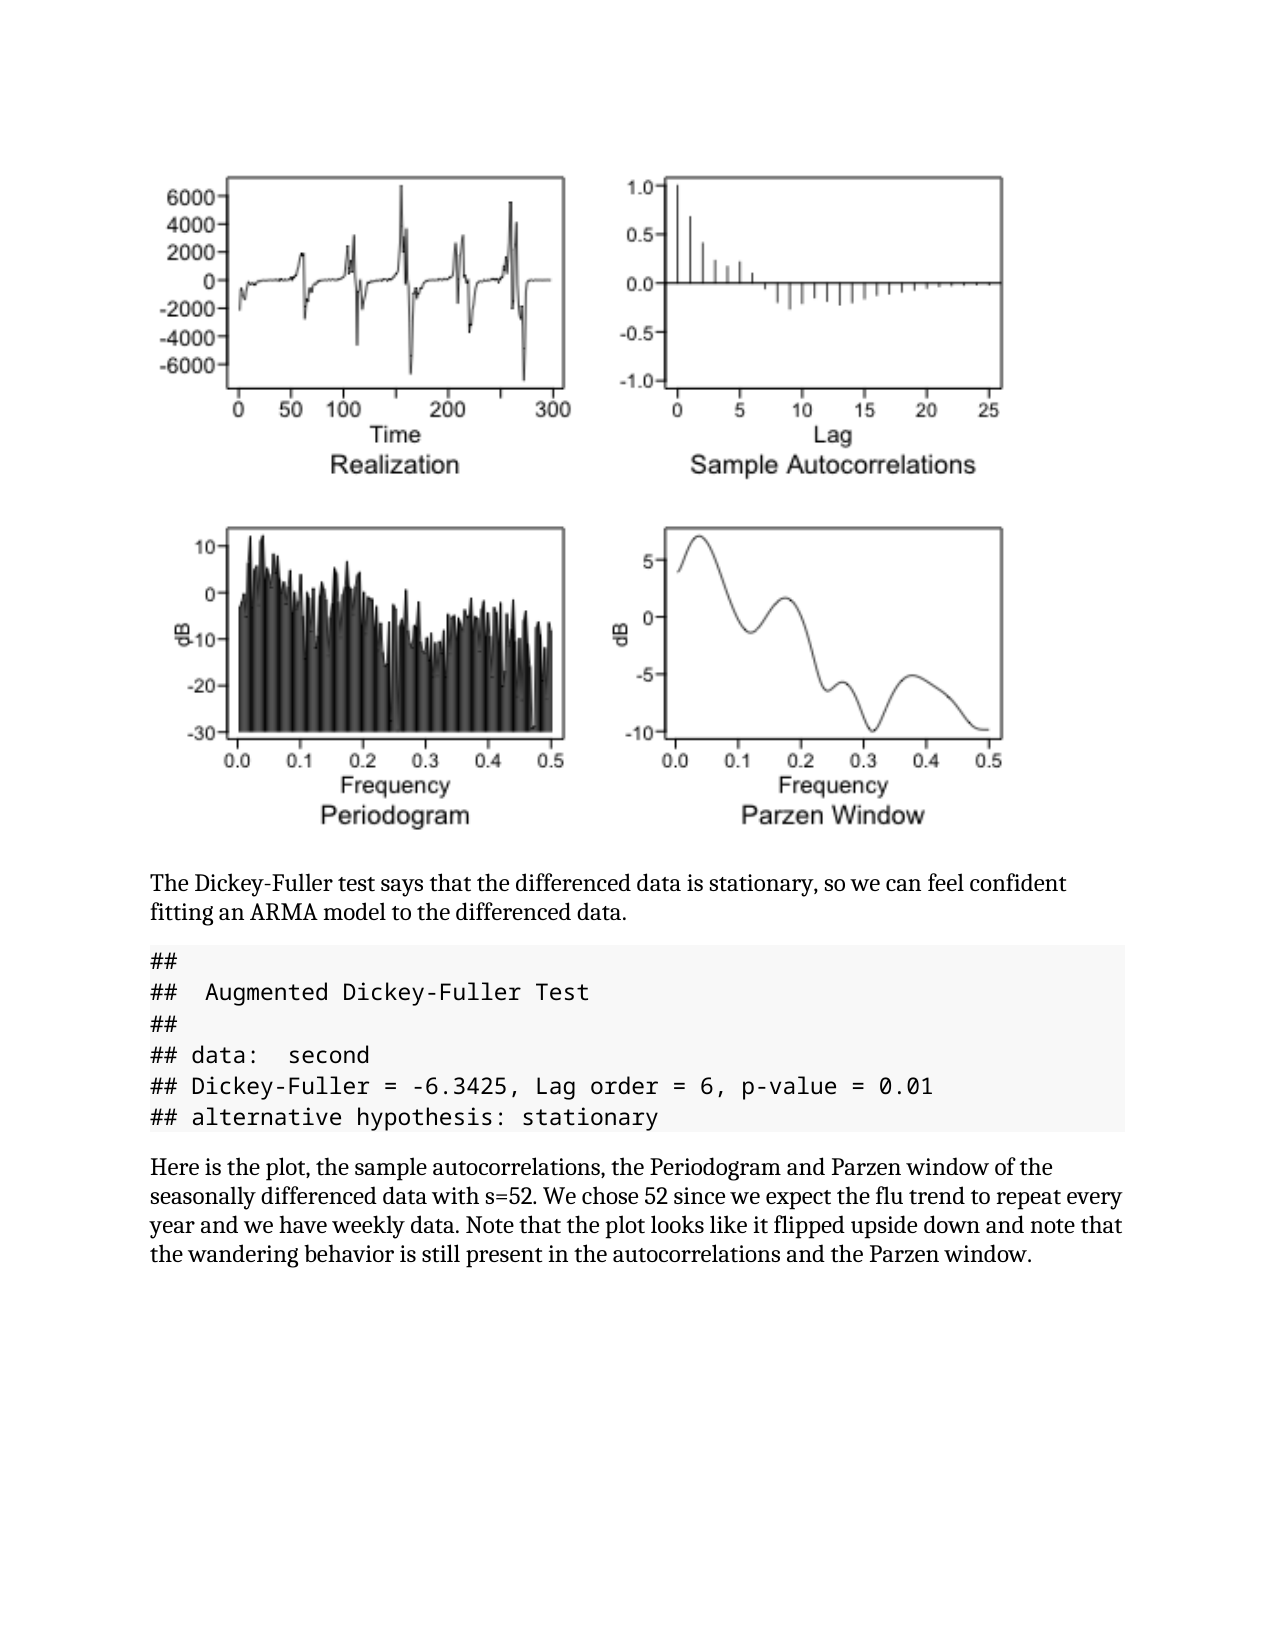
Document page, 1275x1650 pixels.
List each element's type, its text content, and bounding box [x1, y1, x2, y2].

picture [155, 150, 1031, 850]
text Here is the plot, the sample autocorrelations, the Periodogram and Parzen window of the seasonally differenced data with s=52. We chose 52 since we expect the flu trend to repeat every year and we have weekly data. Note that the plot looks like it flipped upside down and note that the wandering behavior is still present in the autocorrelations and the Parzen window. [150, 1153, 1125, 1268]
text The Dickey-Fuller test says that the differenced data is stationary, so we can feel confident fitting an ARMA model to the differenced data. [150, 869, 1125, 926]
text ## ## Augmented Dickey-Fuller Test ## ## data: second ## Dickey-Fuller = -6.3425, Lag order = 6, p-value = 0.01 ## alternative hypothesis: stationary [150, 945, 1125, 1132]
